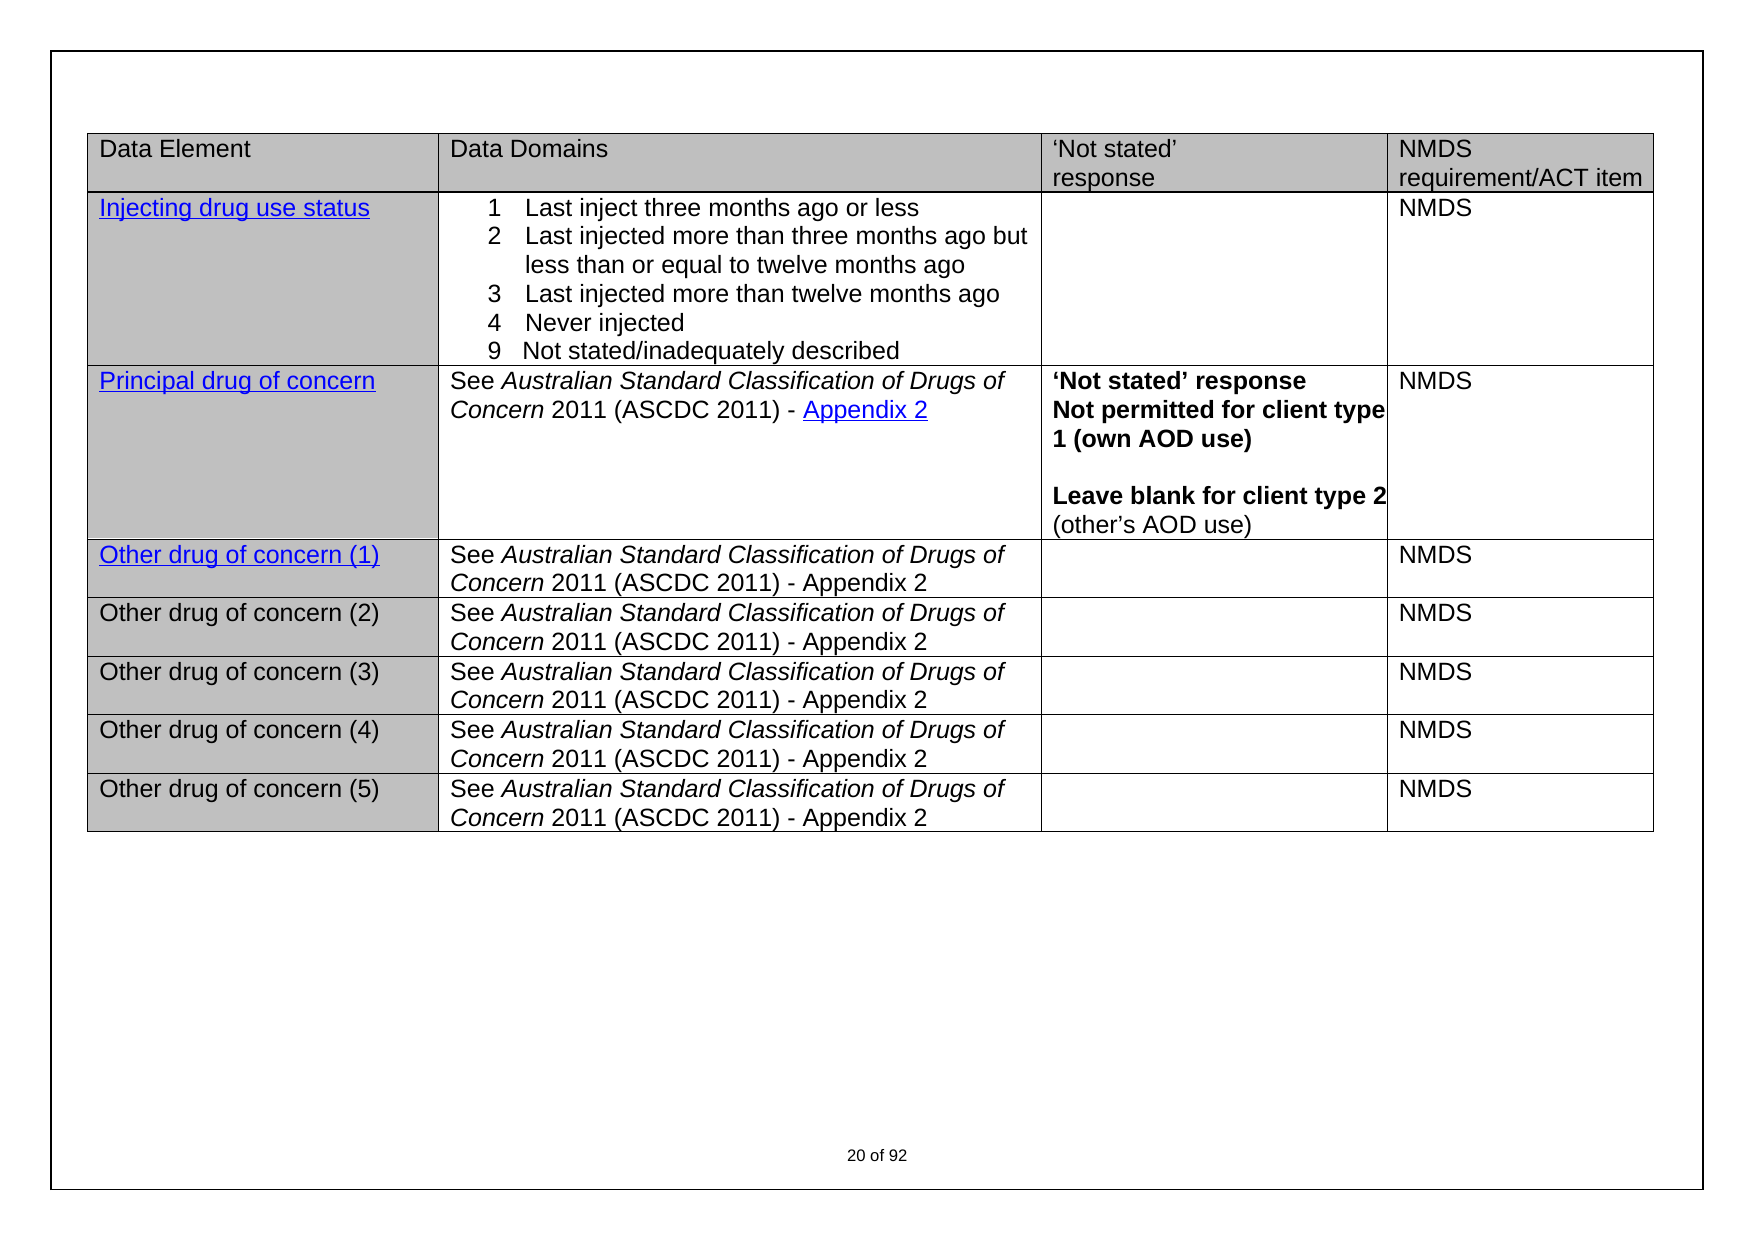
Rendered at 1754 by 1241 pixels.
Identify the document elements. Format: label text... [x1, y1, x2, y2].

table_cell See Australian Standard Classification of Drugs of Concern 2011 (ASCDC 2011) - Appendix 2 [439, 774, 1041, 831]
table_header Data Element [88, 134, 438, 191]
table_cell Last inject three months ago or less Last injected more than three months ago but less than or equal to twelve months ago Last injected more than twelve months ago Never injected 9 Not stated/inadequately described [439, 193, 1041, 365]
table_header ‘Not stated’ response [1042, 134, 1387, 191]
table_cell NMDS [1388, 715, 1653, 773]
table_cell [1042, 598, 1387, 656]
table_cell See Australian Standard Classification of Drugs of Concern 2011 (ASCDC 2011) - Appendix 2 [439, 366, 1041, 538]
table_cell [1042, 715, 1387, 773]
table_cell [1042, 657, 1387, 714]
table_cell NMDS [1388, 598, 1653, 656]
table_cell Other drug of concern (2) [88, 598, 438, 656]
table_cell NMDS [1388, 193, 1653, 365]
table_cell NMDS [1388, 540, 1653, 597]
table_cell Injecting drug use status [88, 193, 438, 365]
table_cell See Australian Standard Classification of Drugs of Concern 2011 (ASCDC 2011) - Appendix 2 [439, 715, 1041, 773]
table_cell Principal drug of concern [88, 366, 438, 538]
table_header NMDS requirement/ACT item [1388, 134, 1653, 191]
table_cell Other drug of concern (5) [88, 774, 438, 831]
table_cell See Australian Standard Classification of Drugs of Concern 2011 (ASCDC 2011) - Appendix 2 [439, 598, 1041, 656]
table_cell NMDS [1388, 366, 1653, 538]
table_cell Other drug of concern (1) [88, 540, 438, 597]
table_cell See Australian Standard Classification of Drugs of Concern 2011 (ASCDC 2011) - Appendix 2 [439, 540, 1041, 597]
table_cell ‘Not stated’ response Not permitted for client type 1 (own AOD use) Leave blank for client type 2 (other’s AOD use) [1042, 366, 1387, 538]
table_cell [1042, 193, 1387, 365]
table_cell [1042, 774, 1387, 831]
table_cell See Australian Standard Classification of Drugs of Concern 2011 (ASCDC 2011) - Appendix 2 [439, 657, 1041, 714]
table_cell NMDS [1388, 657, 1653, 714]
table_cell Other drug of concern (4) [88, 715, 438, 773]
table_header Data Domains [439, 134, 1041, 191]
table_cell NMDS [1388, 774, 1653, 831]
table_cell Other drug of concern (3) [88, 657, 438, 714]
table_cell [1042, 540, 1387, 597]
